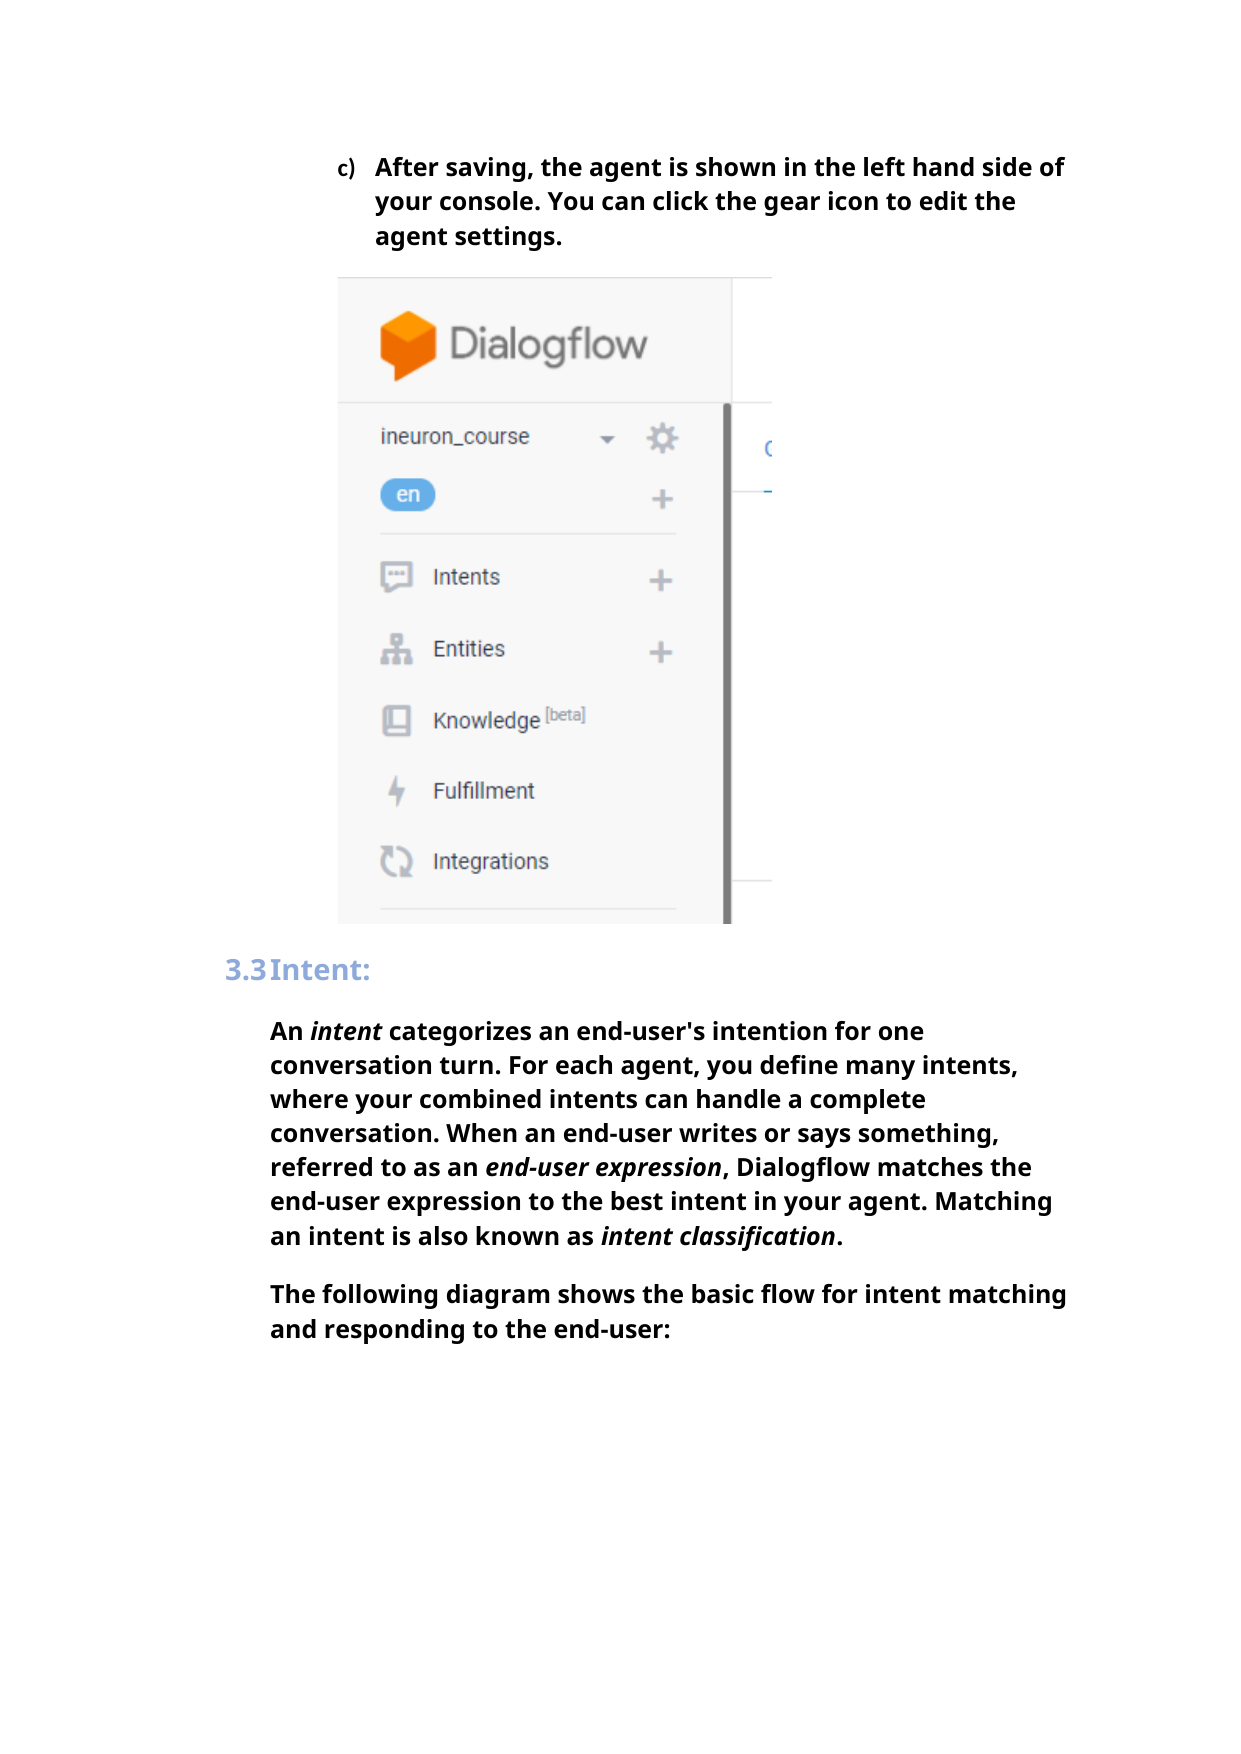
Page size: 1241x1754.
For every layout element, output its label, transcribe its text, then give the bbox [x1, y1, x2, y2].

picture [337, 277, 772, 924]
text An intent categorizes an end-user's intention for one conversation turn. For each agent, you define many intents, where your combined intents can handle a complete conversation. When an end-user writes or says something, referred to as an end-user expression, Dialogflow matches the end-user expression to the best intent in your agent. Matching an intent is also known as intent classification. [270, 1014, 1090, 1252]
list After saving, the agent is shown in the left hand side of your console. You can click the gear icon to edit the agent settings. [337, 150, 1090, 252]
list Intent: [225, 949, 1090, 989]
text The following diagram shows the basic flow for intent matching and responding to the end-user: [270, 1277, 1090, 1345]
